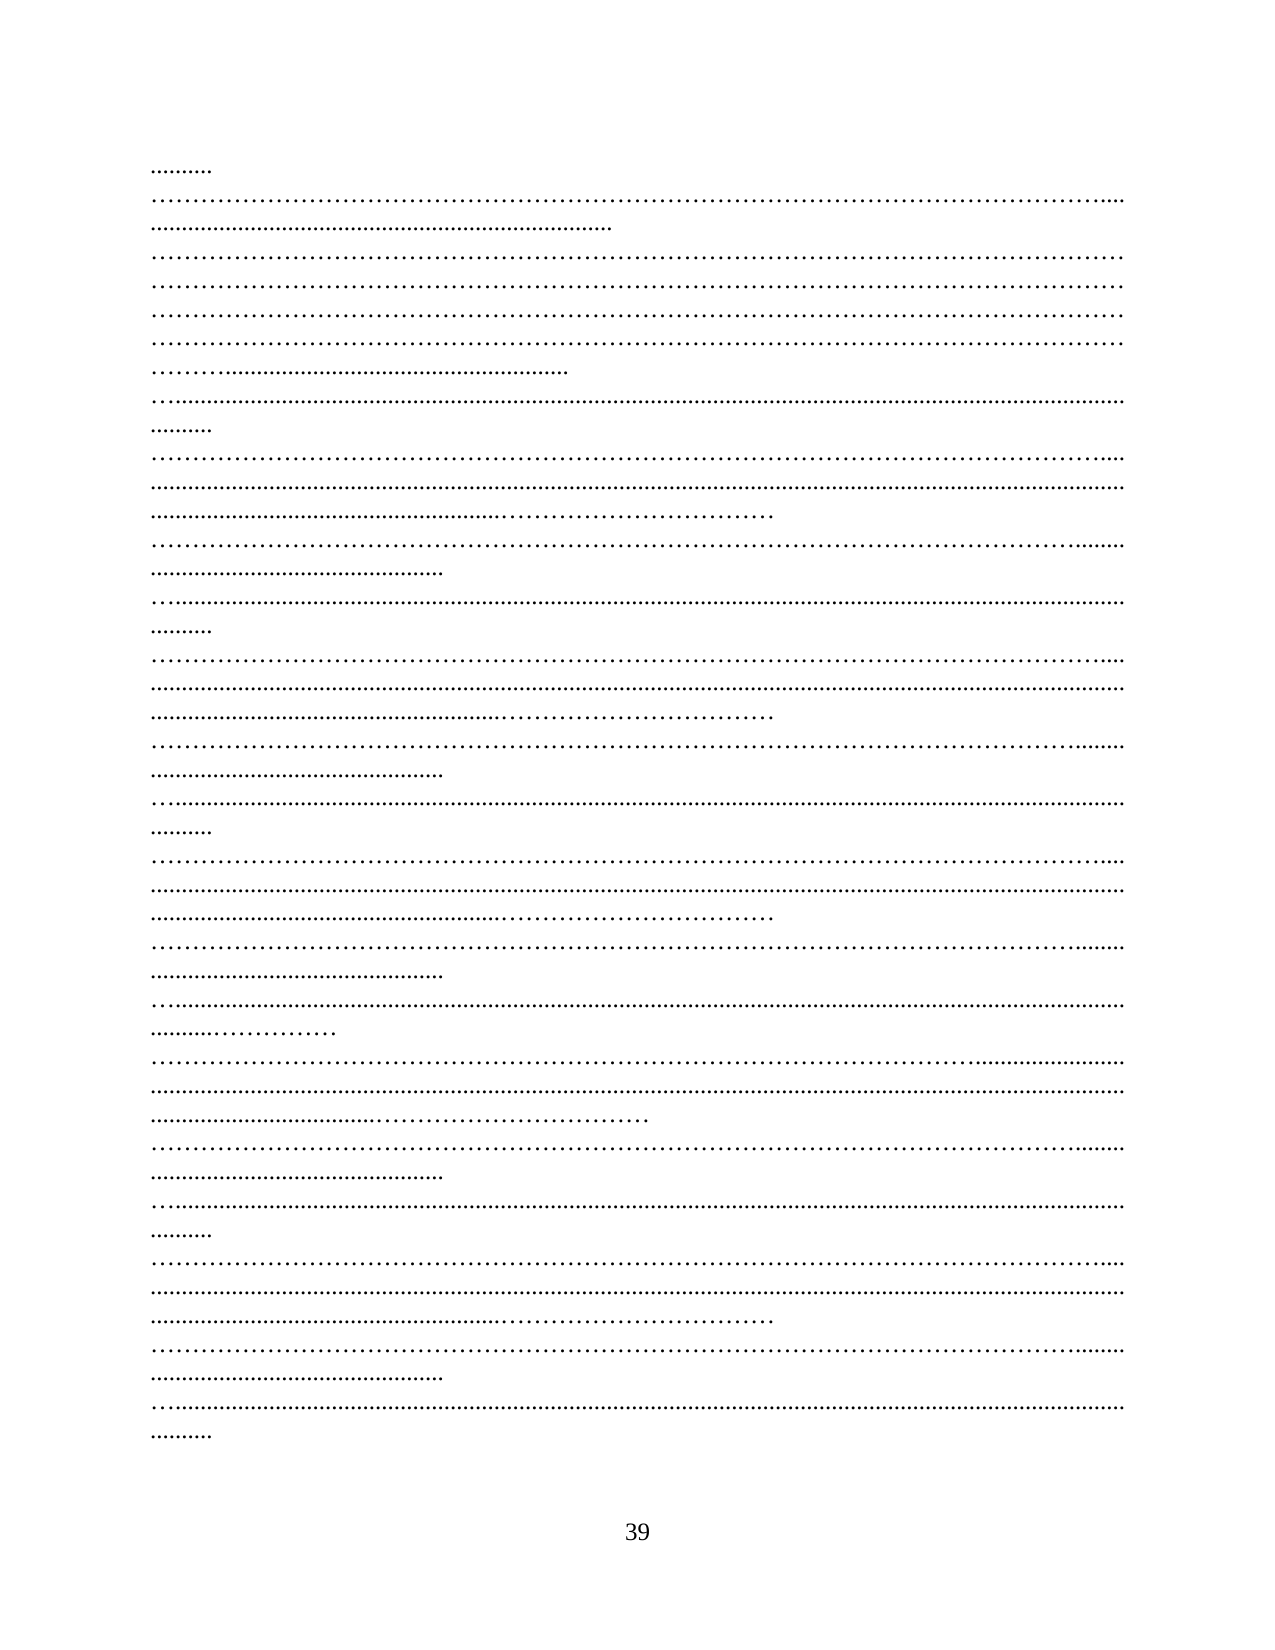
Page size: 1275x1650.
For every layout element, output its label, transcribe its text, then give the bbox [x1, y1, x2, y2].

text ………………………………………………………………………………………........................................................................................................................................................................................................................…………………………… [150, 1041, 1125, 1127]
text ……………………………………………………………………………………………………………………………………………………………………………………………………………………………………………………………………………………………………………………………………………………………………………………………………………………………………….......................................................…..................................................................................................................................................................……………………………………………………………………………………………………........................................................................................................................................................................................................................…………………………… [150, 236, 1125, 524]
text ………………………………………………………………………………………………….......................................................…..................................................................................................................................................................…………… [150, 926, 1125, 1041]
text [150, 1329, 1125, 1444]
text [150, 150, 1125, 236]
